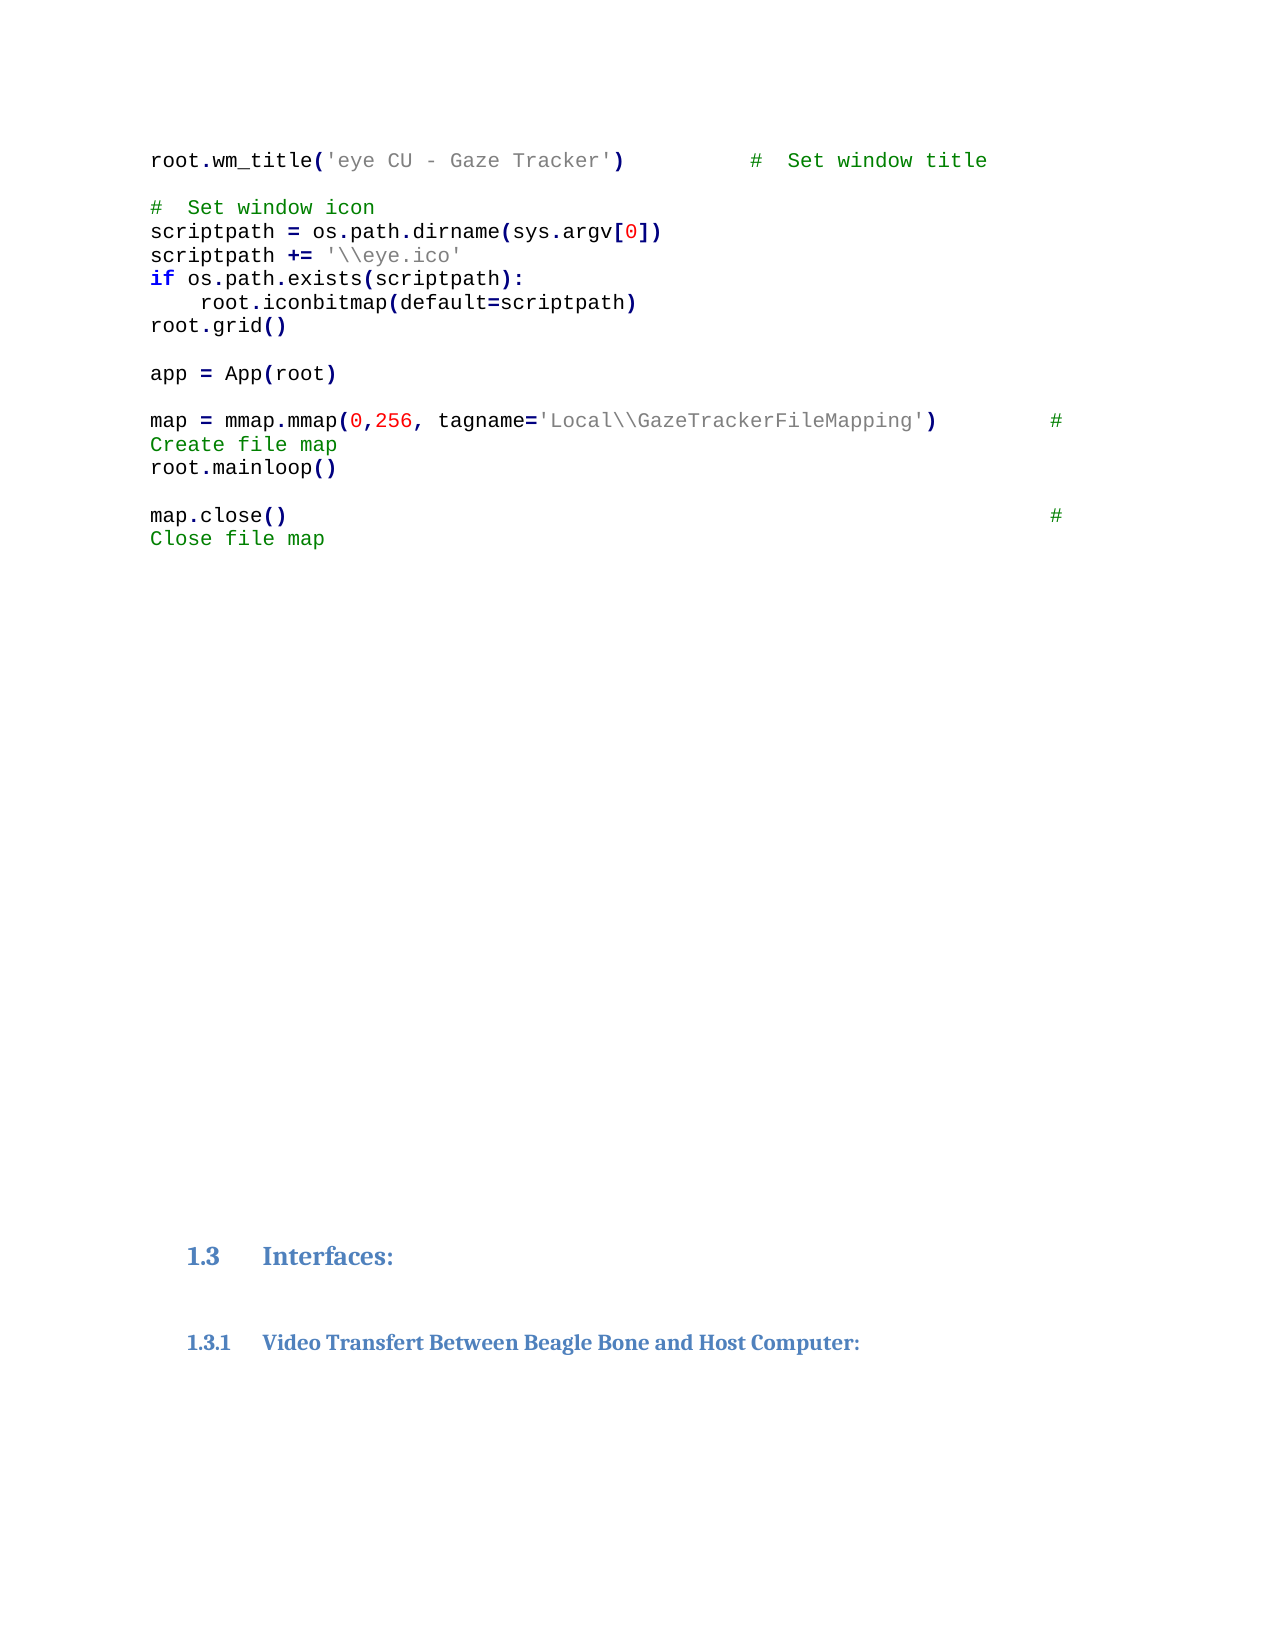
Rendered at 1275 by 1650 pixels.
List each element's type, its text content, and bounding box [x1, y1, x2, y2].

text scriptpath += '\\eye.ico' [150, 244, 1125, 268]
text root.wm_title('eye CU - Gaze Tracker') # Set window title [150, 150, 1125, 174]
text scriptpath = os.path.dirname(sys.argv[0]) [150, 221, 1125, 244]
text root.mainloop() [150, 457, 1125, 481]
text map = mmap.mmap(0,256, tagname='Local\\GazeTrackerFileMapping') # Create file map [150, 410, 1125, 457]
subtitle Video Transfert Between Beagle Bone and Host Computer: [187, 1330, 1125, 1356]
text # Set window icon [150, 197, 1125, 221]
text map.close() # Close file map [150, 505, 1125, 552]
text app = App(root) [150, 363, 1125, 386]
text if os.path.exists(scriptpath): [150, 268, 1125, 292]
subtitle Interfaces: [187, 1241, 1125, 1272]
text root.iconbitmap(default=scriptpath) [150, 292, 1125, 316]
text root.grid() [150, 316, 1125, 339]
